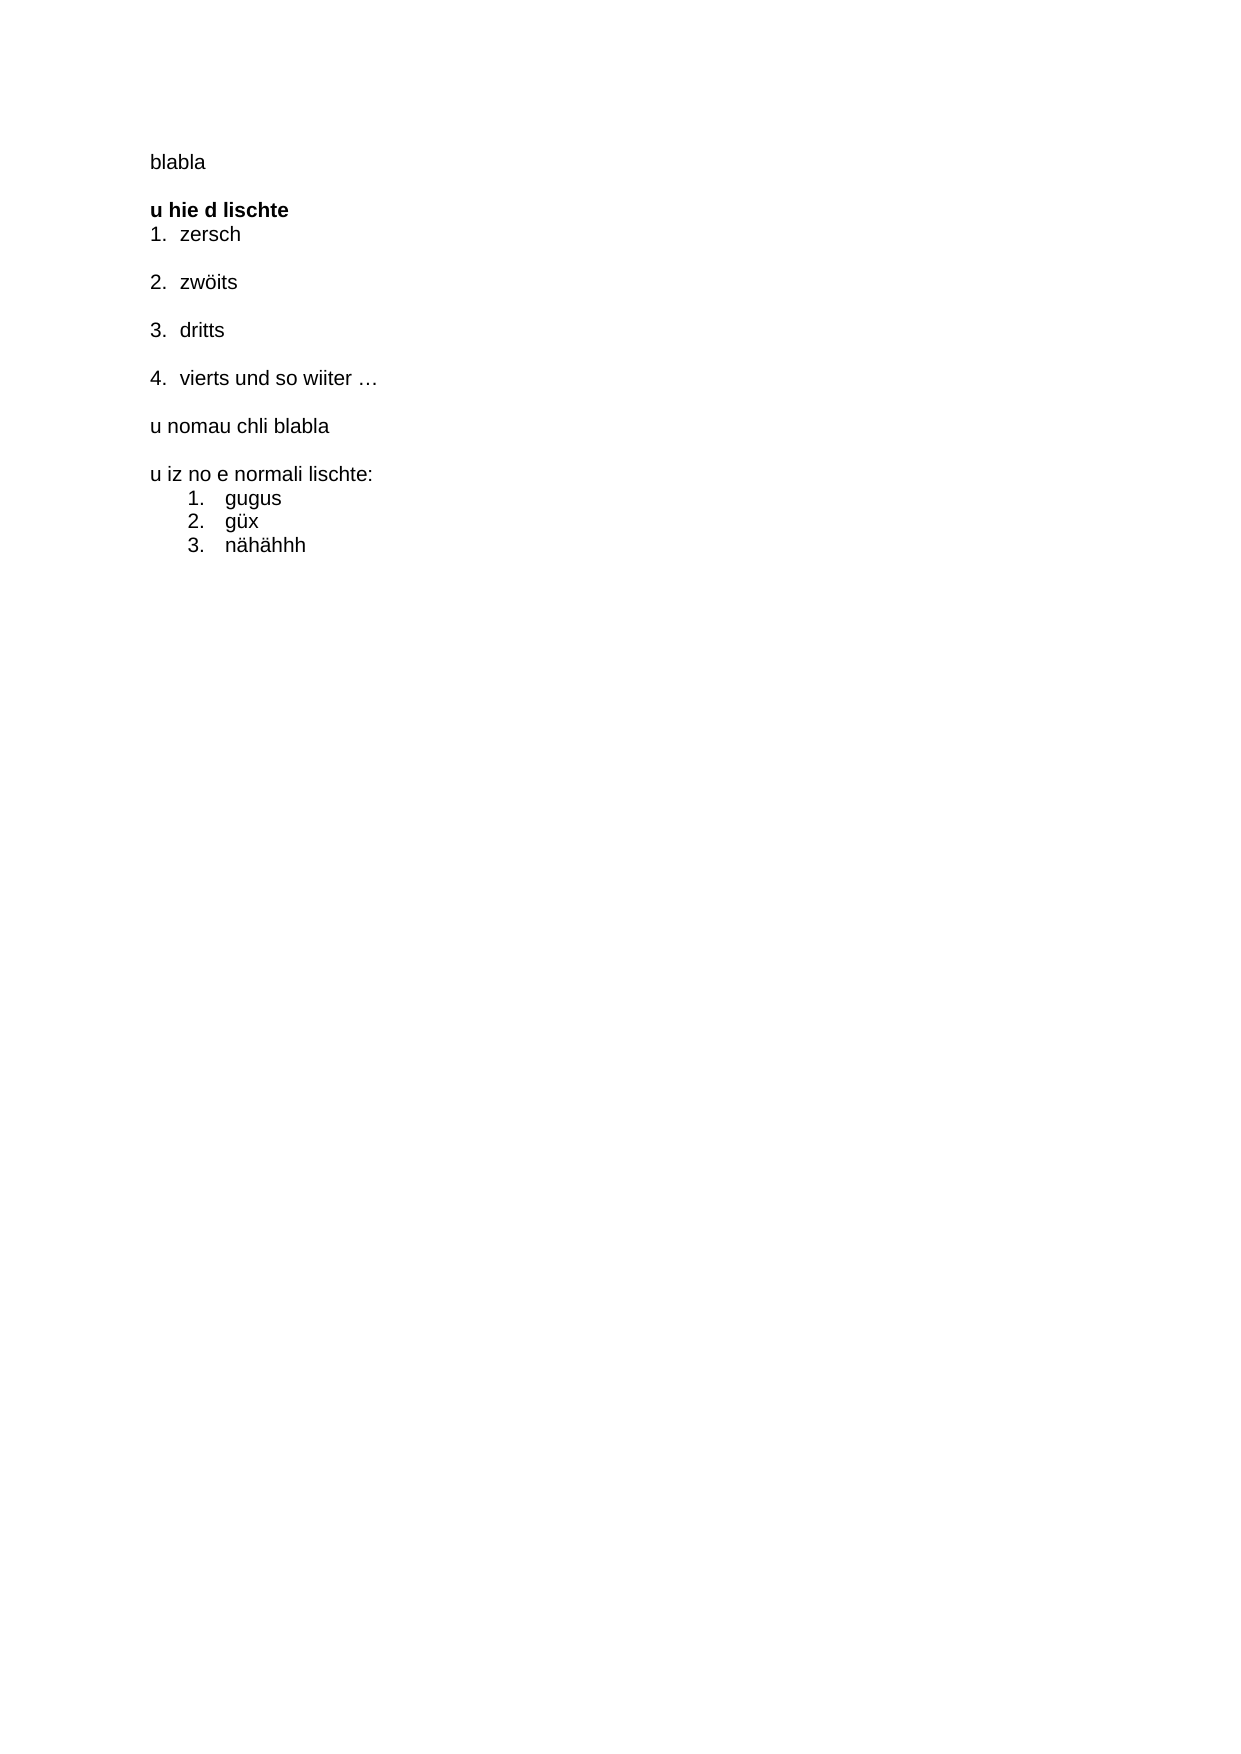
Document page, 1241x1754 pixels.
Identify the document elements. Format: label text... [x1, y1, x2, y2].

text u nomau chli blabla [150, 413, 1090, 437]
list güx [187, 509, 1090, 533]
list gugus [187, 485, 1090, 509]
list vierts und so wiiter … [150, 366, 1090, 389]
text u hie d lischte [150, 198, 1090, 222]
text u iz no e normali lischte: [150, 461, 1090, 485]
text blabla [150, 150, 1090, 174]
list dritts [150, 318, 1090, 342]
list zersch [150, 222, 1090, 246]
list nähähhh [187, 533, 1090, 557]
list zwöits [150, 270, 1090, 294]
